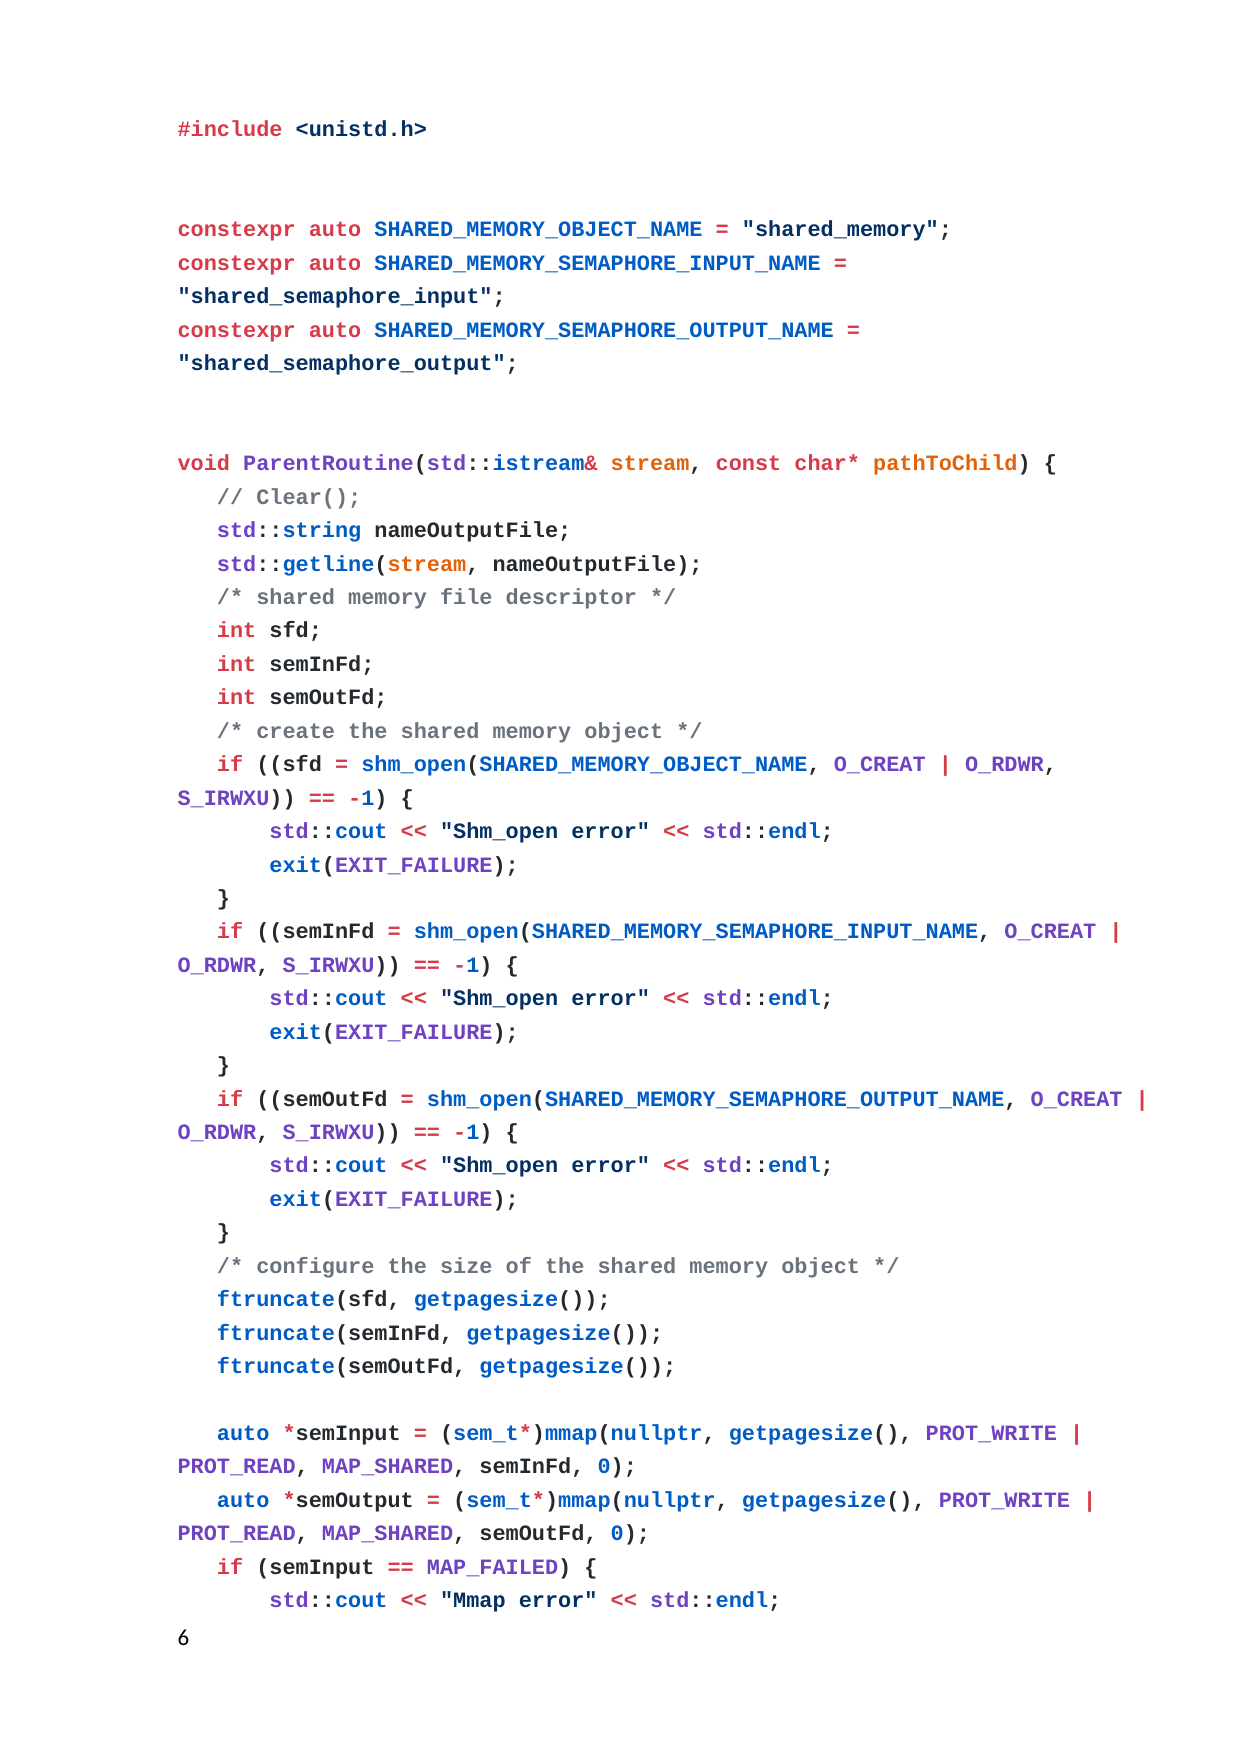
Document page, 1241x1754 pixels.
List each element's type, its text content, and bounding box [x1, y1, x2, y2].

text int semOutFd; [177, 687, 1152, 711]
text ftruncate(semInFd, getpagesize()); [177, 1322, 1152, 1347]
text auto *semInput = (sem_t*)mmap(nullptr, getpagesize(), PROT_WRITE | PROT_READ, MAP_SHARED, semInFd, 0); [177, 1422, 1152, 1480]
text if ((semInFd = shm_open(SHARED_MEMORY_SEMAPHORE_INPUT_NAME, O_CREAT | O_RDWR, S_IRWXU)) == -1) { [177, 921, 1152, 979]
text std::cout << "Shm_open error" << std::endl; [177, 1155, 1152, 1179]
text exit(EXIT_FAILURE); [177, 1188, 1152, 1213]
text exit(EXIT_FAILURE); [177, 1021, 1152, 1046]
text if (semInput == MAP_FAILED) { [177, 1556, 1152, 1581]
text if ((semOutFd = shm_open(SHARED_MEMORY_SEMAPHORE_OUTPUT_NAME, O_CREAT | O_RDWR, S_IRWXU)) == -1) { [177, 1088, 1152, 1146]
text int semInFd; [177, 653, 1152, 678]
text ftruncate(sfd, getpagesize()); [177, 1288, 1152, 1313]
text std::cout << "Shm_open error" << std::endl; [177, 820, 1152, 845]
text void ParentRoutine(std::istream& stream, const char* pathToChild) { [177, 452, 1152, 477]
text /* shared memory file descriptor */ [177, 586, 1152, 611]
text std::cout << "Mmap error" << std::endl; [177, 1589, 1152, 1614]
text #include <unistd.h> [177, 118, 1152, 143]
text auto *semOutput = (sem_t*)mmap(nullptr, getpagesize(), PROT_WRITE | PROT_READ, MAP_SHARED, semOutFd, 0); [177, 1489, 1152, 1547]
text exit(EXIT_FAILURE); [177, 854, 1152, 878]
text constexpr auto SHARED_MEMORY_SEMAPHORE_INPUT_NAME = "shared_semaphore_input"; [177, 252, 1152, 310]
text /* create the shared memory object */ [177, 720, 1152, 745]
text constexpr auto SHARED_MEMORY_SEMAPHORE_OUTPUT_NAME = "shared_semaphore_output"; [177, 319, 1152, 377]
text } [177, 1054, 1152, 1079]
text std::string nameOutputFile; [177, 519, 1152, 544]
text std::getline(stream, nameOutputFile); [177, 553, 1152, 578]
text } [177, 887, 1152, 912]
text std::cout << "Shm_open error" << std::endl; [177, 987, 1152, 1012]
text // Clear(); [177, 486, 1152, 511]
text int sfd; [177, 620, 1152, 644]
text /* configure the size of the shared memory object */ [177, 1255, 1152, 1280]
text if ((sfd = shm_open(SHARED_MEMORY_OBJECT_NAME, O_CREAT | O_RDWR, S_IRWXU)) == -1) { [177, 753, 1152, 812]
text } [177, 1222, 1152, 1246]
text ftruncate(semOutFd, getpagesize()); [177, 1355, 1152, 1380]
text constexpr auto SHARED_MEMORY_OBJECT_NAME = "shared_memory"; [177, 218, 1152, 243]
